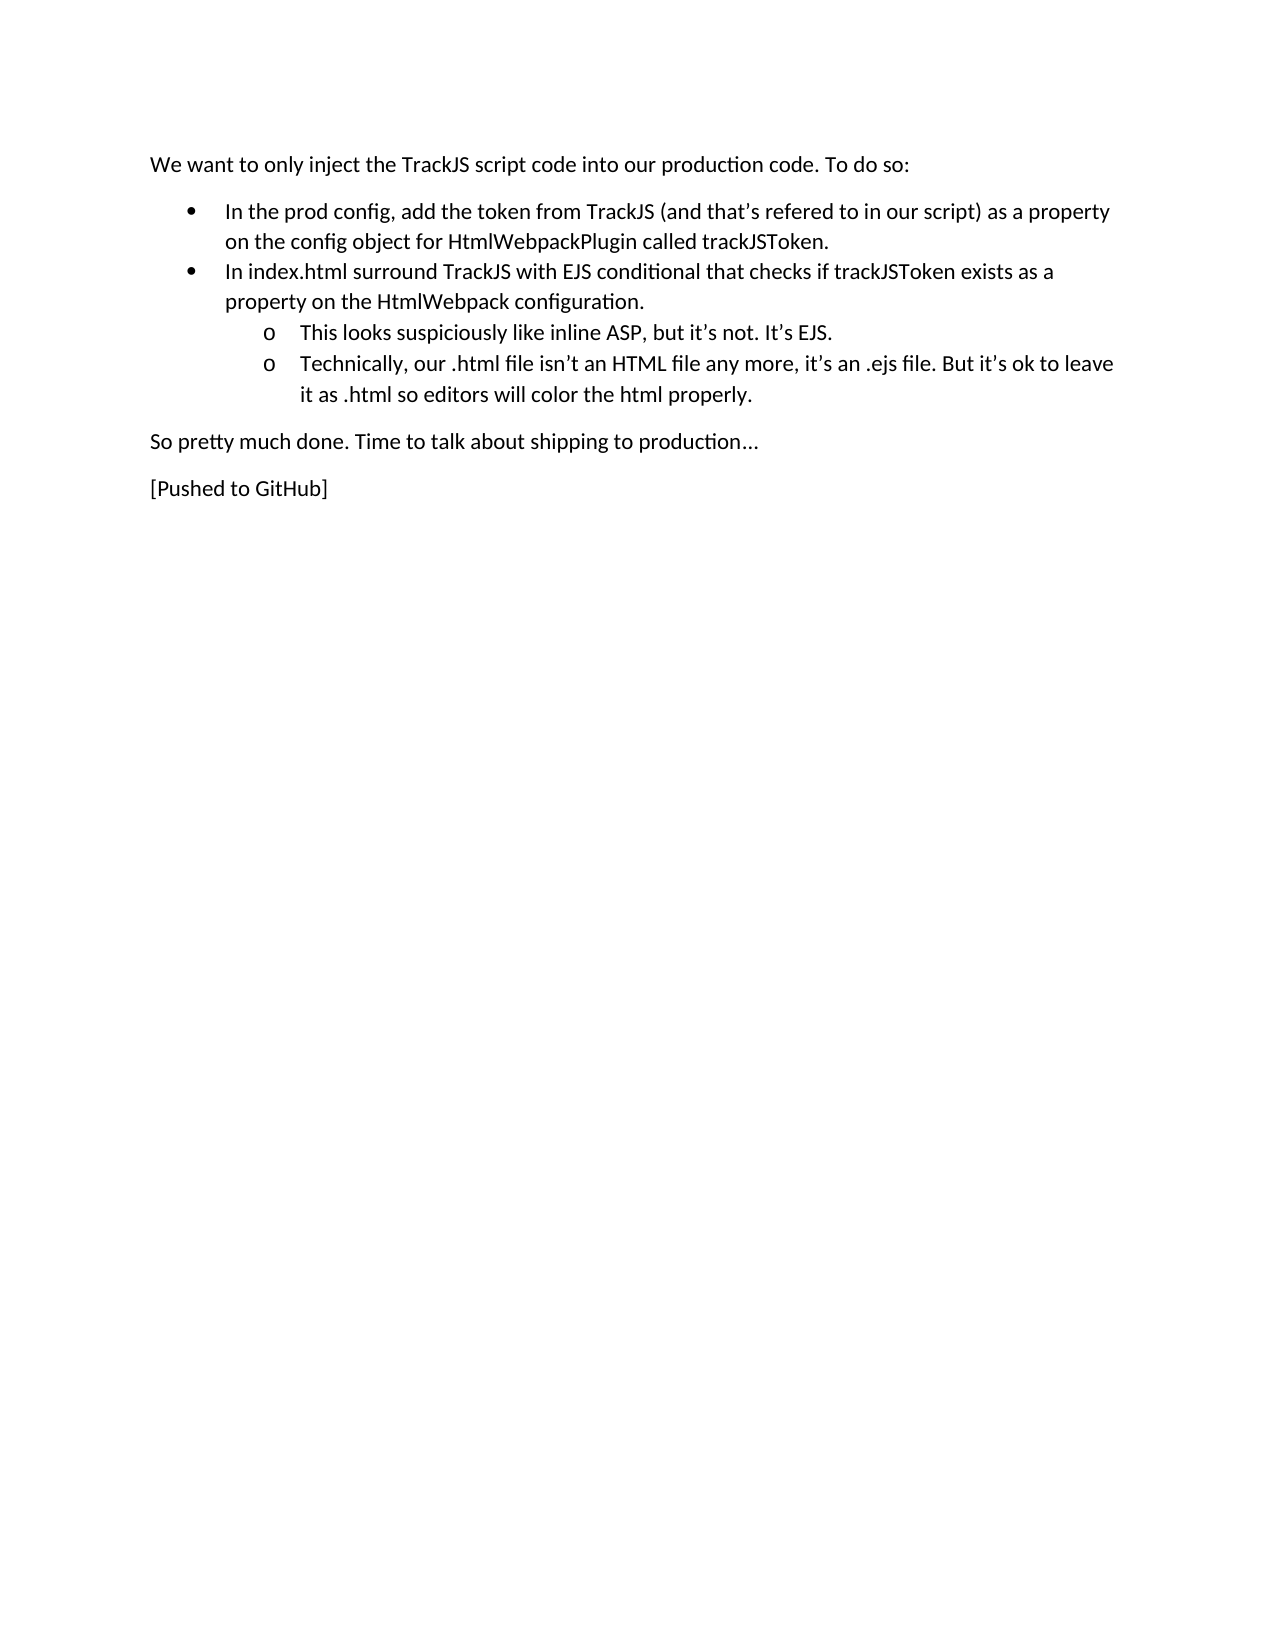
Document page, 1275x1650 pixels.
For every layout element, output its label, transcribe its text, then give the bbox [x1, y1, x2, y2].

list In the prod config, add the token from TrackJS (and that’s refered to in our script) as a property on the config object for HtmlWebpackPlugin called trackJSToken. [187, 197, 1125, 255]
list In index.html surround TrackJS with EJS conditional that checks if trackJSToken exists as a property on the HtmlWebpack configuration. [187, 257, 1125, 316]
list This looks suspiciously like inline ASP, but it’s not. It’s EJS. [262, 318, 1125, 347]
text We want to only inject the TrackJS script code into our production code. To do so: [150, 150, 1125, 178]
list Technically, our .html file isn’t an HTML file any more, it’s an .ejs file. But it’s ok to leave it as .html so editors will color the html properly. [262, 349, 1125, 408]
text [Pushed to GitHub] [150, 474, 1125, 502]
text So pretty much done. Time to talk about shipping to production… [150, 427, 1125, 455]
